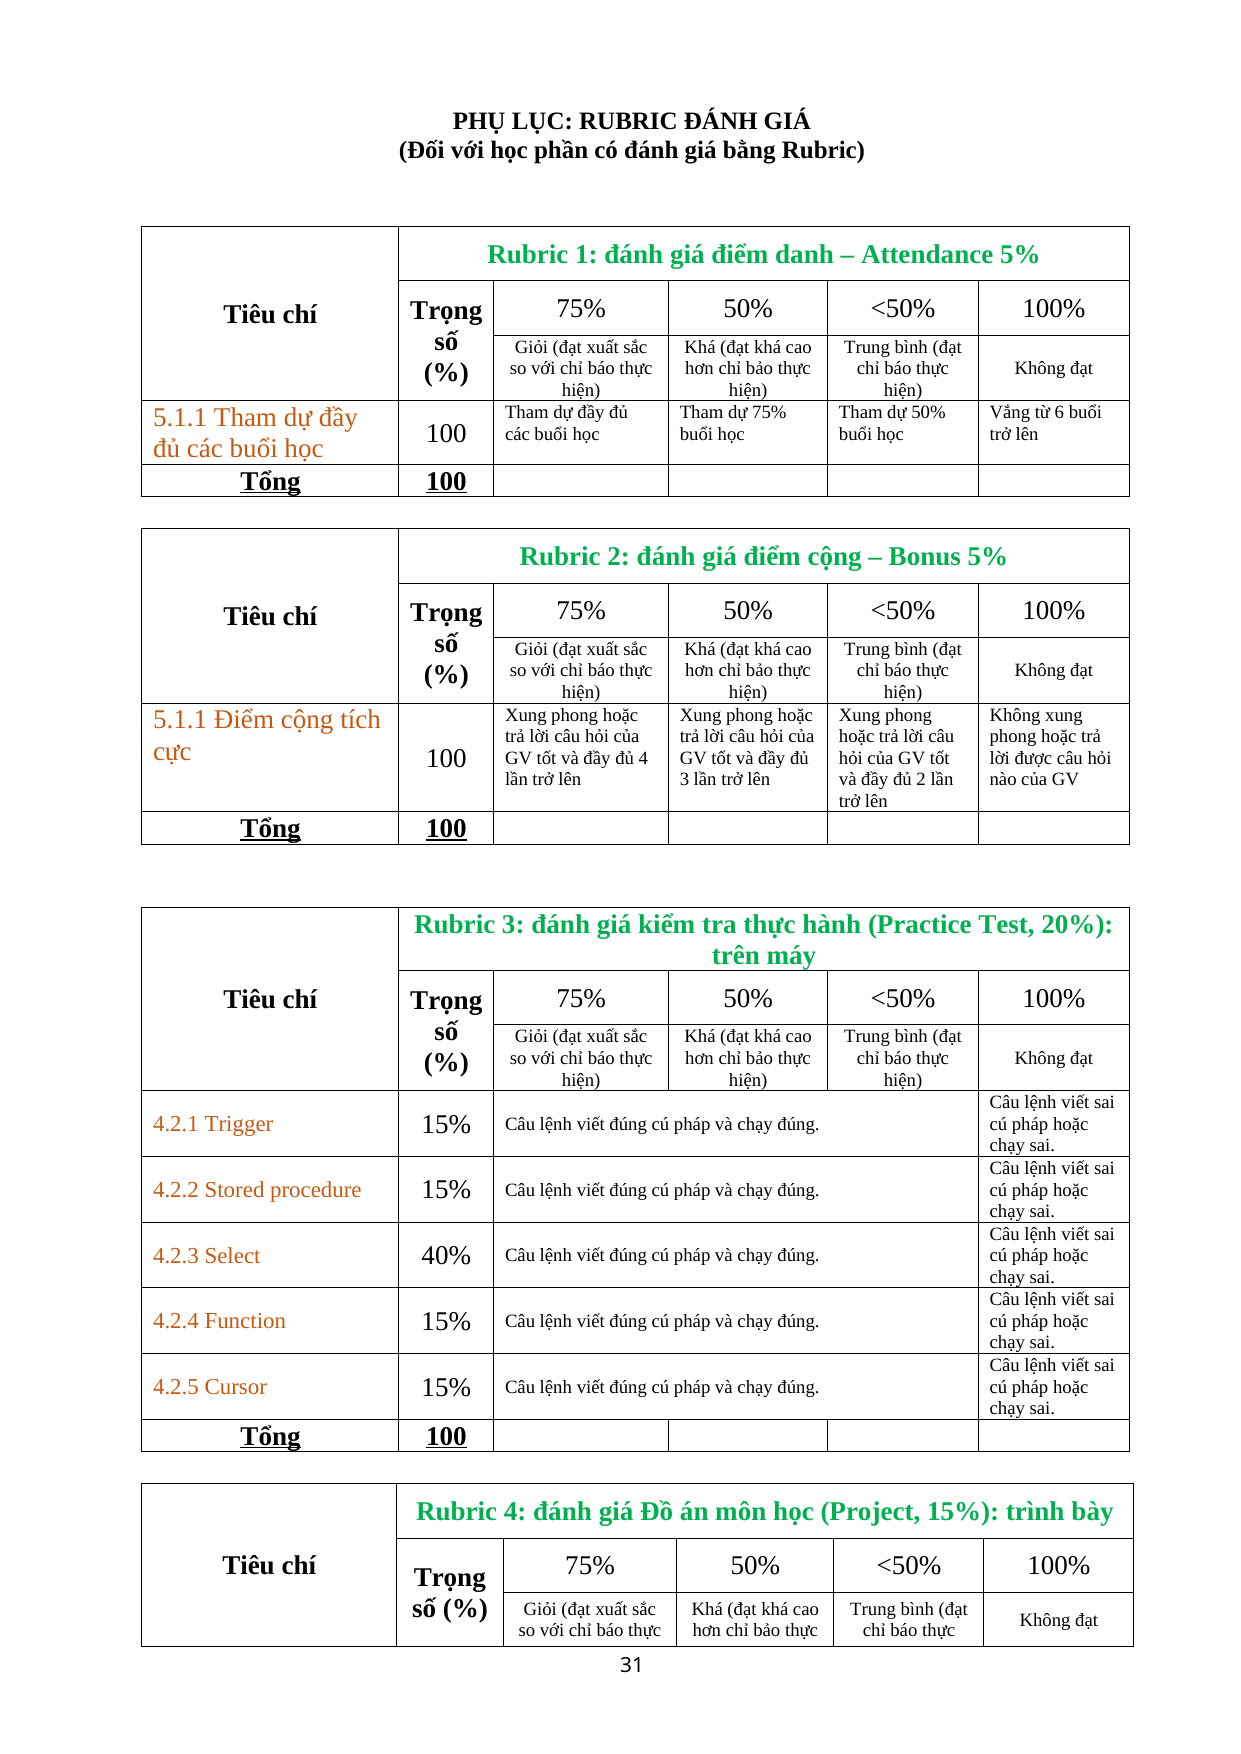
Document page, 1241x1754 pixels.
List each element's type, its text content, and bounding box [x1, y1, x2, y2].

table_cell Giỏi (đạt xuất sắc so với chỉ báo thực hiện) [494, 1025, 668, 1090]
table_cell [677, 1593, 833, 1646]
table_cell Giỏi (đạt xuất sắc so với chỉ báo thực hiện) [494, 336, 668, 400]
table_cell Giỏi (đạt xuất sắc so với chỉ báo thực hiện) [494, 638, 668, 702]
table_cell 100% [979, 281, 1129, 335]
table_cell 50% [669, 971, 827, 1024]
table_cell Trọng số (%) [397, 1539, 503, 1646]
table_cell Câu lệnh viết sai cú pháp hoặc chạy sai. [979, 1091, 1129, 1156]
table_cell Câu lệnh viết đúng cú pháp và chạy đúng. [494, 1091, 978, 1156]
table_cell <50% [834, 1539, 983, 1592]
table_cell 100% [979, 971, 1129, 1024]
table_cell <50% [828, 584, 978, 637]
table_cell 75% [494, 971, 668, 1024]
table_cell Tham dự 75% buổi học [669, 401, 827, 464]
table_cell 50% [669, 281, 827, 335]
table_cell Tổng [142, 465, 398, 496]
table_cell 75% [504, 1539, 676, 1592]
table_cell 100% [984, 1539, 1133, 1592]
table_cell [828, 465, 978, 496]
table_cell Khá (đạt khá cao hơn chỉ bảo thực hiện) [669, 638, 827, 702]
table_cell [494, 1420, 668, 1451]
table_cell 4.2.1 Trigger [142, 1091, 398, 1156]
table_cell Không đạt [984, 1593, 1133, 1646]
table_cell [669, 465, 827, 496]
table_cell 75% [494, 584, 668, 637]
table_cell Câu lệnh viết sai cú pháp hoặc chạy sai. [979, 1354, 1129, 1419]
table_cell Trung bình (đạt chỉ báo thực hiện) [828, 1025, 978, 1090]
table_cell [979, 812, 1129, 843]
table_cell 100 [399, 465, 493, 496]
table_cell Câu lệnh viết sai cú pháp hoặc chạy sai. [979, 1288, 1129, 1353]
table_cell 100 [399, 704, 493, 811]
table_cell [494, 812, 668, 843]
table_cell Câu lệnh viết đúng cú pháp và chạy đúng. [494, 1288, 978, 1353]
table_cell 15% [399, 1157, 493, 1222]
table_cell 15% [399, 1091, 493, 1156]
table_cell Không xung phong hoặc trả lời được câu hỏi nào của GV [979, 704, 1129, 811]
table_header Tiêu chí [142, 1484, 396, 1646]
table_cell Không đạt [979, 1025, 1129, 1090]
table_header Tiêu chí [142, 227, 398, 400]
table_cell 100 [399, 1420, 493, 1451]
table_cell Trung bình (đạt chỉ báo thực hiện) [828, 336, 978, 400]
table_header Rubric 4: đánh giá Đồ án môn học (Project, 15%): trình bày [397, 1484, 1133, 1537]
table_cell [828, 1420, 978, 1451]
table_cell Tham dự đầy đủ các buổi học [494, 401, 668, 464]
table_cell 4.2.3 Select [142, 1223, 398, 1287]
table_header Rubric 2: đánh giá điểm cộng – Bonus 5% [399, 529, 1129, 582]
table_cell Câu lệnh viết đúng cú pháp và chạy đúng. [494, 1157, 978, 1222]
text (Đối với học phần có đánh giá bằng Rubric) [130, 135, 1134, 164]
table_cell Không đạt [979, 336, 1129, 400]
table_cell [669, 1420, 827, 1451]
table_cell 50% [677, 1539, 833, 1592]
table_cell 40% [399, 1223, 493, 1287]
table_cell Không đạt [979, 638, 1129, 702]
table_cell Khá (đạt khá cao hơn chỉ bảo thực hiện) [669, 1025, 827, 1090]
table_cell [504, 1593, 676, 1646]
table_cell 75% [494, 281, 668, 335]
table_cell 4.2.5 Cursor [142, 1354, 398, 1419]
table_cell [979, 465, 1129, 496]
table_cell 15% [399, 1288, 493, 1353]
table_header Rubric 3: đánh giá kiểm tra thực hành (Practice Test, 20%): trên máy [399, 908, 1129, 970]
table_cell <50% [828, 281, 978, 335]
table_cell Xung phong hoặc trả lời câu hỏi của GV tốt và đầy đủ 3 lần trở lên [669, 704, 827, 811]
table_cell Khá (đạt khá cao hơn chỉ bảo thực hiện) [669, 336, 827, 400]
table_cell Câu lệnh viết đúng cú pháp và chạy đúng. [494, 1223, 978, 1287]
table_cell 15% [399, 1354, 493, 1419]
table_cell Câu lệnh viết đúng cú pháp và chạy đúng. [494, 1354, 978, 1419]
table_cell 5.1.1 Tham dự đầy đủ các buổi học [142, 401, 398, 464]
table_cell Vắng từ 6 buổi trở lên [979, 401, 1129, 464]
table_cell [828, 812, 978, 843]
table_cell 4.2.4 Function [142, 1288, 398, 1353]
table_cell Tổng [142, 1420, 398, 1451]
table_cell 4.2.2 Stored procedure [142, 1157, 398, 1222]
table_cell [834, 1593, 983, 1646]
table_cell Câu lệnh viết sai cú pháp hoặc chạy sai. [979, 1223, 1129, 1287]
table_header Tiêu chí [142, 908, 398, 1090]
table_cell [979, 1420, 1129, 1451]
table_header Rubric 1: đánh giá điểm danh – Attendance 5% [399, 227, 1129, 280]
table_cell 100 [399, 812, 493, 843]
table_cell Trọng số (%) [399, 584, 493, 702]
table_cell 100 [399, 401, 493, 464]
table_cell Tham dự 50% buổi học [828, 401, 978, 464]
text PHỤ LỤC: RUBRIC ĐÁNH GIÁ [130, 106, 1134, 135]
table_cell Xung phong hoặc trả lời câu hỏi của GV tốt và đầy đủ 4 lần trở lên [494, 704, 668, 811]
table_cell 50% [669, 584, 827, 637]
table_cell [494, 465, 668, 496]
table_cell Xung phong hoặc trả lời câu hỏi của GV tốt và đầy đủ 2 lần trở lên [828, 704, 978, 811]
table_cell <50% [828, 971, 978, 1024]
table_cell Trọng số (%) [399, 971, 493, 1090]
table_cell Câu lệnh viết sai cú pháp hoặc chạy sai. [979, 1157, 1129, 1222]
table_header Tiêu chí [142, 529, 398, 702]
table_cell Trung bình (đạt chỉ báo thực hiện) [828, 638, 978, 702]
table_cell [669, 812, 827, 843]
table_cell 100% [979, 584, 1129, 637]
table_cell 5.1.1 Điểm cộng tích cực [142, 704, 398, 811]
table_cell Trọng số (%) [399, 281, 493, 400]
table_cell Tổng [142, 812, 398, 843]
